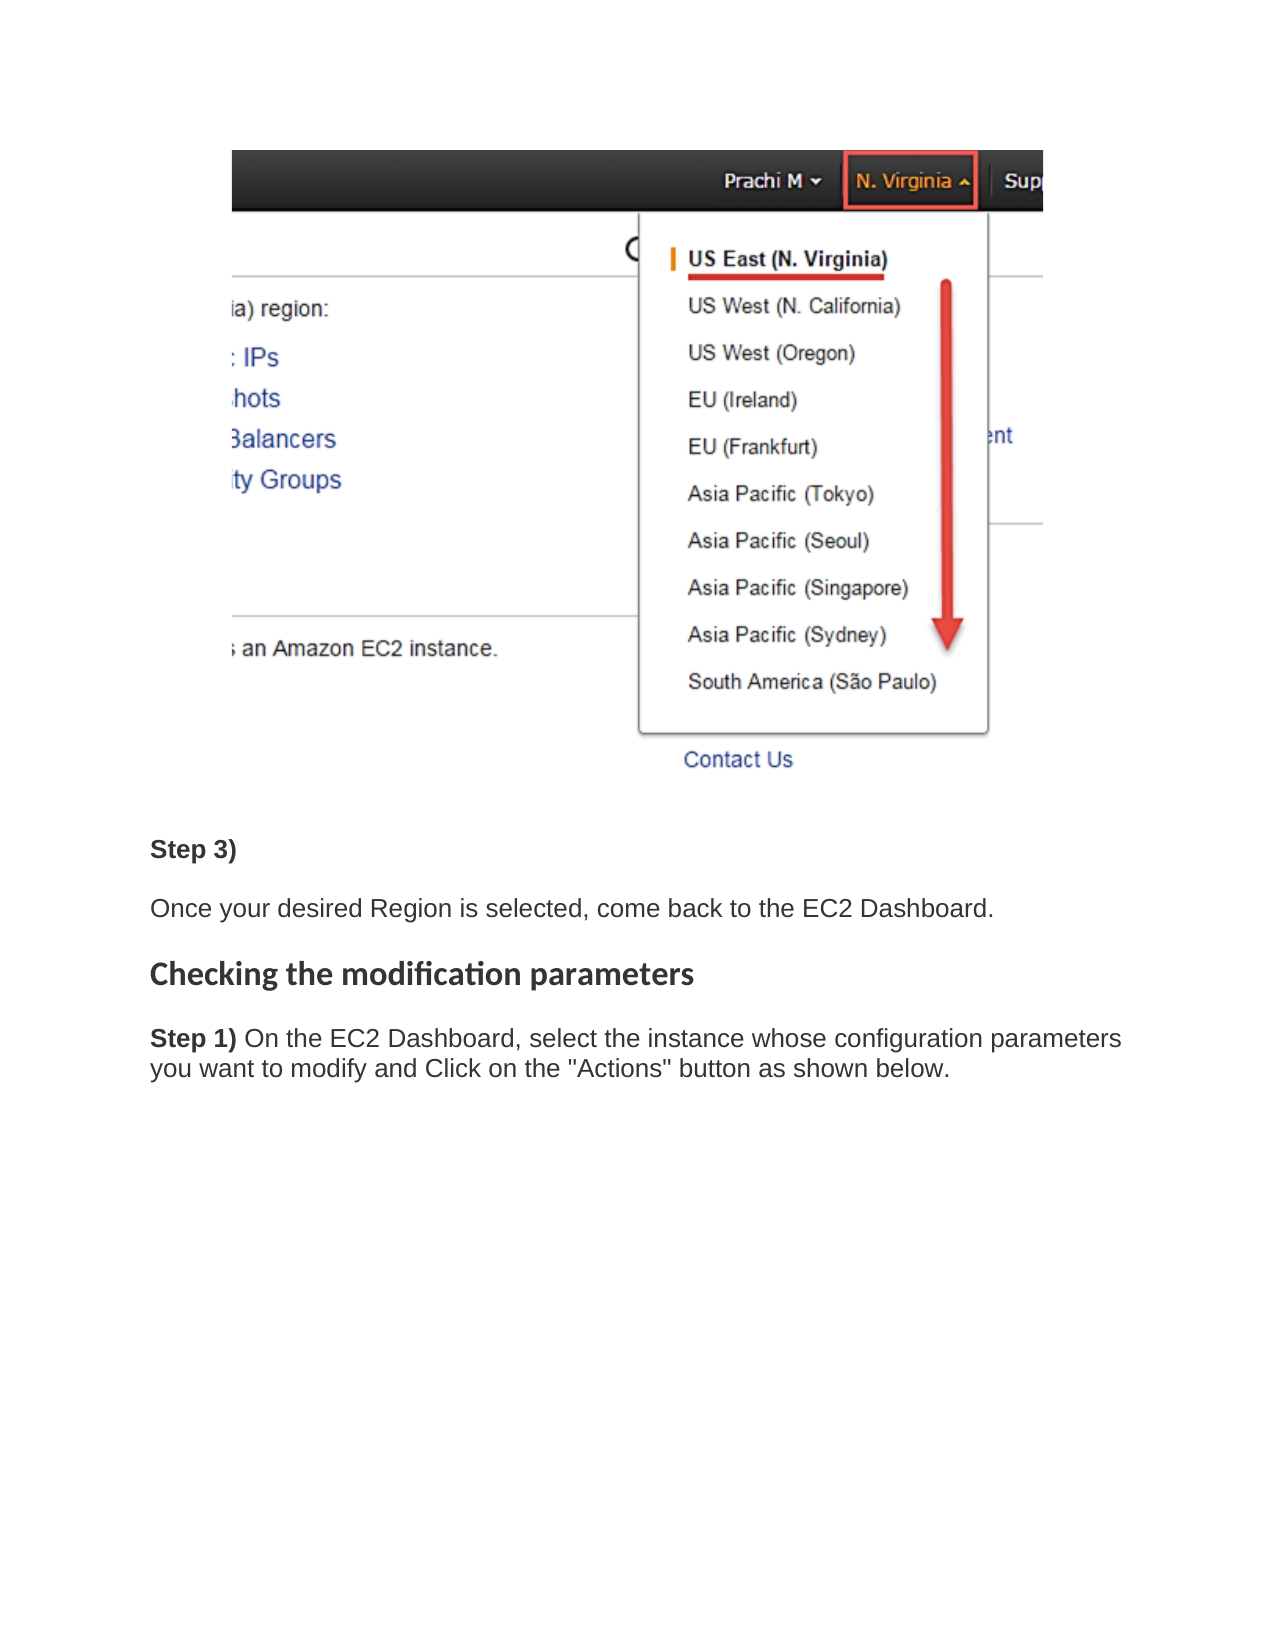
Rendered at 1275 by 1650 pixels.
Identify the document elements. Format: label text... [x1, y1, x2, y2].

text Step 3) [150, 834, 1125, 864]
subtitle Checking the modification parameters [150, 952, 1125, 994]
picture [231, 150, 1044, 805]
text Once your desired Region is selected, come back to the EC2 Dashboard. [150, 893, 1125, 923]
text Step 1) On the EC2 Dashboard, select the instance whose configuration parameters you want to modify and Click on the "Actions" button as shown below. [150, 1023, 1125, 1083]
